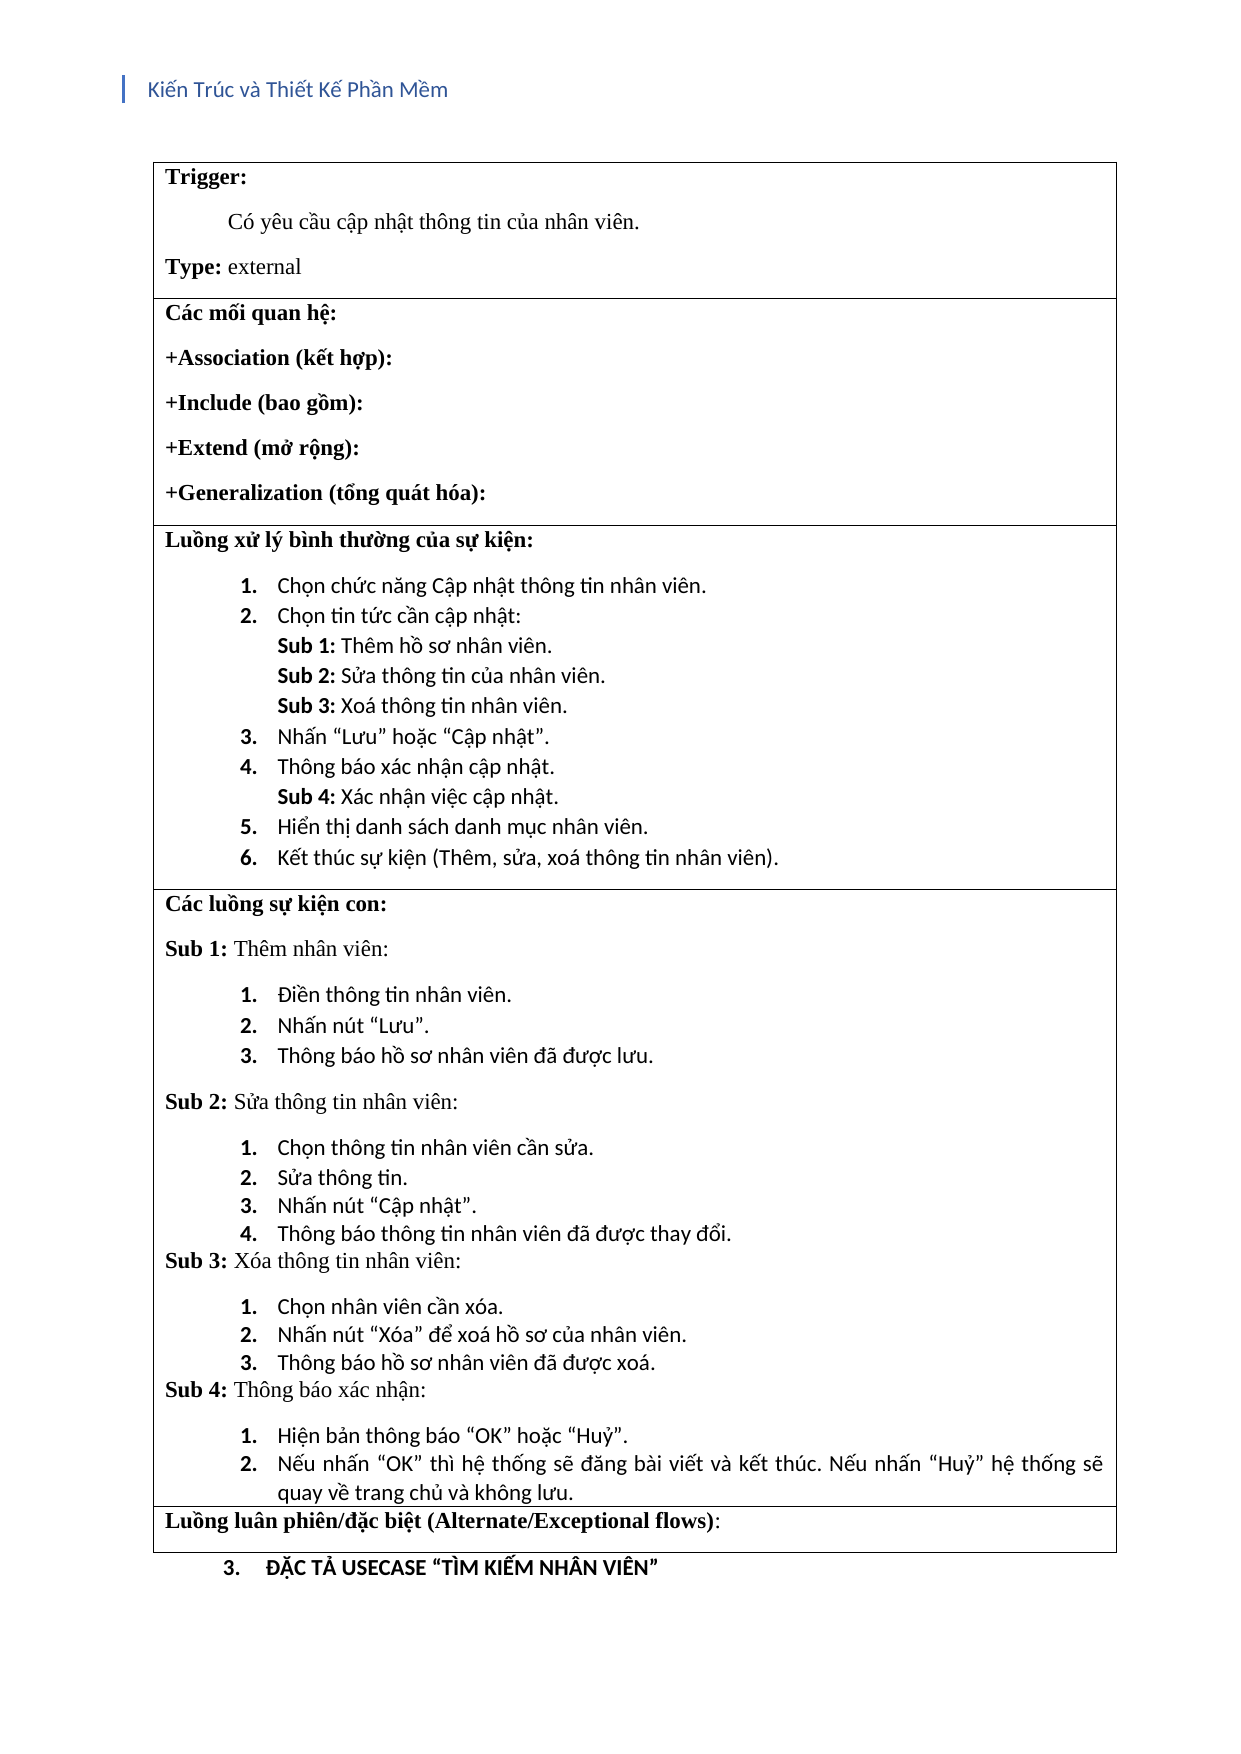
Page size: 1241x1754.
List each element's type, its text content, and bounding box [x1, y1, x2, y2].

table_cell Các mối quan hệ: +Association (kết hợp): +Include (bao gồm): +Extend (mở rộng): +Generalization (tổng quát hóa): [154, 299, 1116, 524]
table_cell Luồng luân phiên/đặc biệt (Alternate/Exceptional flows): [154, 1507, 1116, 1552]
table_cell Trigger: Có yêu cầu cập nhật thông tin của nhân viên. Type: external [154, 163, 1116, 298]
table_cell Luồng xử lý bình thường của sự kiện: Chọn chức năng Cập nhật thông tin nhân viên. Chọn tin tức cần cập nhật: Sub 1: Thêm hồ sơ nhân viên. Sub 2: Sửa thông tin của nhân viên. Sub 3: Xoá thông tin nhân viên. Nhấn “Lưu” hoặc “Cập nhật”. Thông báo xác nhận cập nhật. Sub 4: Xác nhận việc cập nhật. Hiển thị danh sách danh mục nhân viên. Kết thúc sự kiện (Thêm, sửa, xoá thông tin nhân viên). [154, 526, 1116, 889]
list ĐẶC TẢ USECASE “TÌM KIẾM NHÂN VIÊN” [223, 1553, 1122, 1581]
table_cell Các luồng sự kiện con: Sub 1: Thêm nhân viên: Điền thông tin nhân viên. Nhấn nút “Lưu”. Thông báo hồ sơ nhân viên đã được lưu. Sub 2: Sửa thông tin nhân viên: Chọn thông tin nhân viên cần sửa. Sửa thông tin. Nhấn nút “Cập nhật”. Thông báo thông tin nhân viên đã được thay đổi. Sub 3: Xóa thông tin nhân viên: Chọn nhân viên cần xóa. Nhấn nút “Xóa” để xoá hồ sơ của nhân viên. Thông báo hồ sơ nhân viên đã được xoá. Sub 4: Thông báo xác nhận: Hiện bản thông báo “OK” hoặc “Huỷ”. Nếu nhấn “OK” thì hệ thống sẽ đăng bài viết và kết thúc. Nếu nhấn “Huỷ” hệ thống sẽ quay về trang chủ và không lưu. [154, 890, 1116, 1506]
